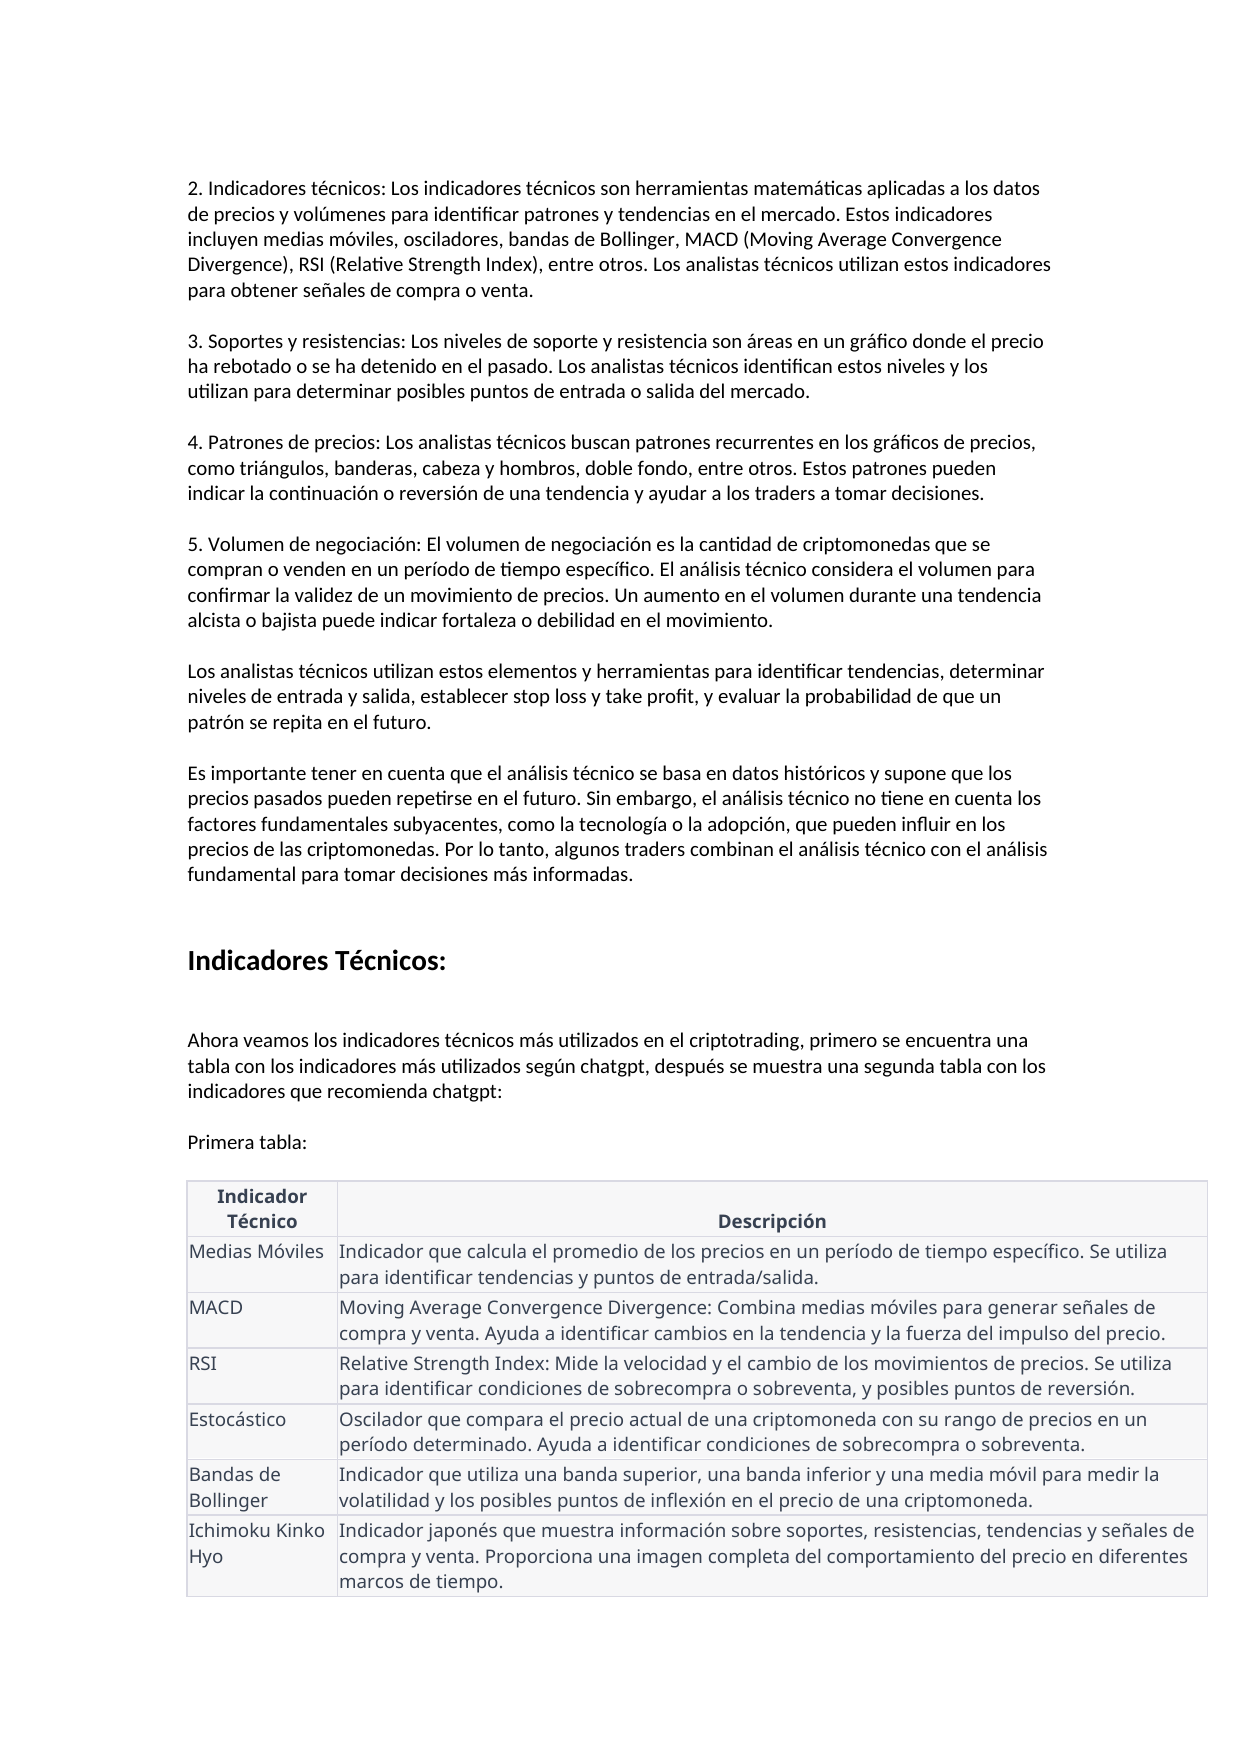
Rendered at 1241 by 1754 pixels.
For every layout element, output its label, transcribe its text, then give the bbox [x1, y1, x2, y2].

text Ahora veamos los indicadores técnicos más utilizados en el criptotrading, primero se encuentra una tabla con los indicadores más utilizados según chatgpt, después se muestra una segunda tabla con los indicadores que recomienda chatgpt: [187, 1027, 1053, 1104]
table_cell Indicador que calcula el promedio de los precios en un período de tiempo específico. Se utiliza para identificar tendencias y puntos de entrada/salida. [338, 1237, 1207, 1291]
text 4. Patrones de precios: Los analistas técnicos buscan patrones recurrentes en los gráficos de precios, como triángulos, banderas, cabeza y hombros, doble fondo, entre otros. Estos patrones pueden indicar la continuación o reversión de una tendencia y ayudar a los traders a tomar decisiones. [187, 429, 1053, 506]
text Es importante tener en cuenta que el análisis técnico se basa en datos históricos y supone que los precios pasados pueden repetirse en el futuro. Sin embargo, el análisis técnico no tiene en cuenta los factores fundamentales subyacentes, como la tecnología o la adopción, que pueden influir en los precios de las criptomonedas. Por lo tanto, algunos traders combinan el análisis técnico con el análisis fundamental para tomar decisiones más informadas. [187, 760, 1053, 887]
table_header Indicador Técnico [188, 1182, 337, 1236]
table_cell Medias Móviles [188, 1237, 337, 1291]
table_cell Indicador japonés que muestra información sobre soportes, resistencias, tendencias y señales de compra y venta. Proporciona una imagen completa del comportamiento del precio en diferentes marcos de tiempo. [338, 1516, 1207, 1596]
text Primera tabla: [187, 1129, 1053, 1154]
subtitle Indicadores Técnicos: [187, 942, 1053, 977]
text 2. Indicadores técnicos: Los indicadores técnicos son herramientas matemáticas aplicadas a los datos de precios y volúmenes para identificar patrones y tendencias en el mercado. Estos indicadores incluyen medias móviles, osciladores, bandas de Bollinger, MACD (Moving Average Convergence Divergence), RSI (Relative Strength Index), entre otros. Los analistas técnicos utilizan estos indicadores para obtener señales de compra o venta. [187, 175, 1053, 302]
table_cell Ichimoku Kinko Hyo [188, 1516, 337, 1596]
table_cell RSI [188, 1349, 337, 1403]
table_cell Oscilador que compara el precio actual de una criptomoneda con su rango de precios en un período determinado. Ayuda a identificar condiciones de sobrecompra o sobreventa. [338, 1405, 1207, 1458]
table_cell Indicador que utiliza una banda superior, una banda inferior y una media móvil para medir la volatilidad y los posibles puntos de inflexión en el precio de una criptomoneda. [338, 1460, 1207, 1514]
table_cell Moving Average Convergence Divergence: Combina medias móviles para generar señales de compra y venta. Ayuda a identificar cambios en la tendencia y la fuerza del impulso del precio. [338, 1293, 1207, 1347]
table_cell Bandas de Bollinger [188, 1460, 337, 1514]
table_header Descripción [338, 1182, 1207, 1236]
table_cell Relative Strength Index: Mide la velocidad y el cambio de los movimientos de precios. Se utiliza para identificar condiciones de sobrecompra o sobreventa, y posibles puntos de reversión. [338, 1349, 1207, 1403]
text 3. Soportes y resistencias: Los niveles de soporte y resistencia son áreas en un gráfico donde el precio ha rebotado o se ha detenido en el pasado. Los analistas técnicos identifican estos niveles y los utilizan para determinar posibles puntos de entrada o salida del mercado. [187, 328, 1053, 404]
table_cell MACD [188, 1293, 337, 1347]
table_cell Estocástico [188, 1405, 337, 1458]
text 5. Volumen de negociación: El volumen de negociación es la cantidad de criptomonedas que se compran o venden en un período de tiempo específico. El análisis técnico considera el volumen para confirmar la validez de un movimiento de precios. Un aumento en el volumen durante una tendencia alcista o bajista puede indicar fortaleza o debilidad en el movimiento. [187, 531, 1053, 633]
text Los analistas técnicos utilizan estos elementos y herramientas para identificar tendencias, determinar niveles de entrada y salida, establecer stop loss y take profit, y evaluar la probabilidad de que un patrón se repita en el futuro. [187, 658, 1053, 734]
